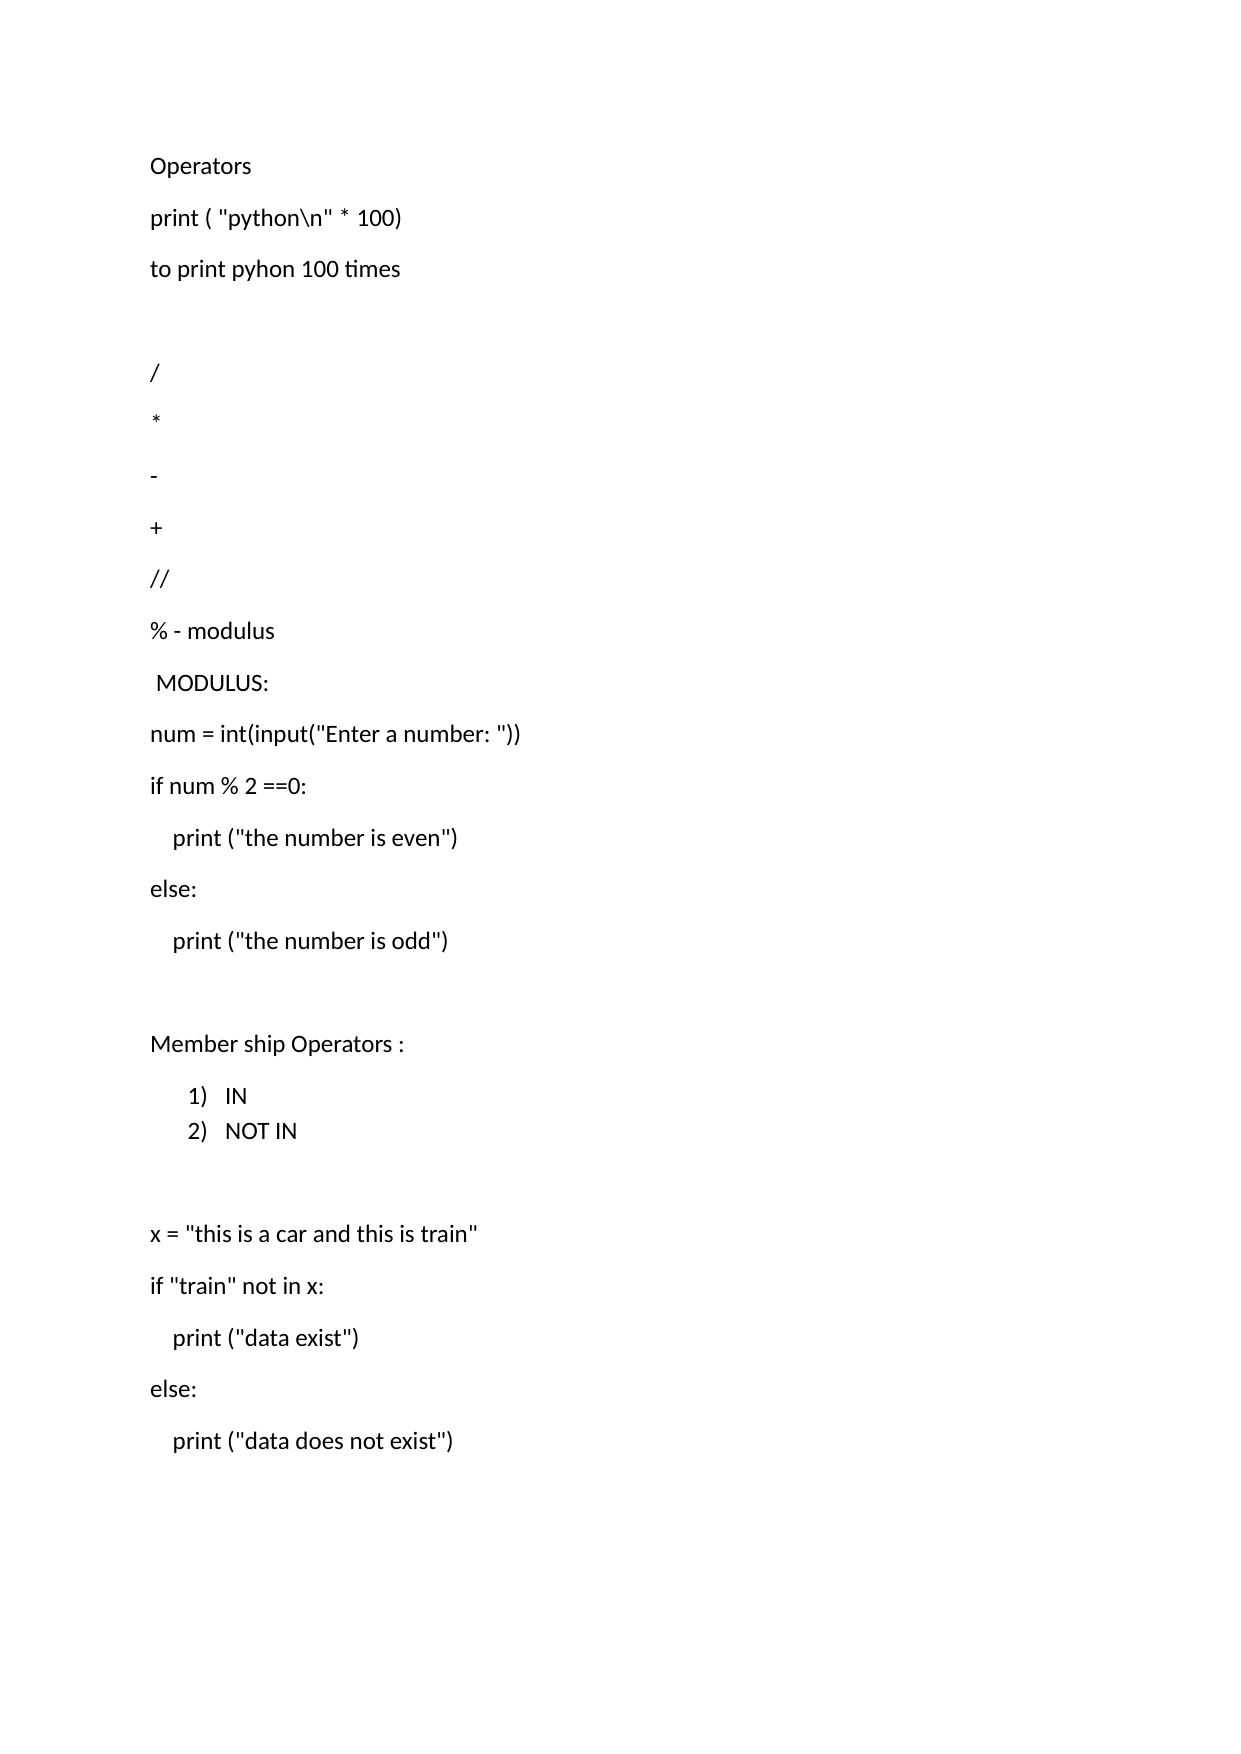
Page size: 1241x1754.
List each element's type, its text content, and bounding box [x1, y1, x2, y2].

text x = "this is a car and this is train" [150, 1218, 1090, 1249]
text print ("the number is even") [150, 822, 1090, 852]
text print ("the number is odd") [150, 925, 1090, 956]
text + [150, 512, 1090, 542]
text MODULUS: [150, 667, 1090, 697]
text Operators [150, 150, 1090, 181]
text num = int(input("Enter a number: ")) [150, 718, 1090, 749]
text else: [150, 1373, 1090, 1404]
list NOT IN [187, 1115, 1090, 1146]
text print ("data does not exist") [150, 1425, 1090, 1456]
text // [150, 563, 1090, 594]
list IN [187, 1080, 1090, 1111]
text print ( "python\n" * 100) [150, 202, 1090, 232]
text if "train" not in x: [150, 1270, 1090, 1301]
text to print pyhon 100 times [150, 253, 1090, 284]
text else: [150, 873, 1090, 904]
text - [150, 460, 1090, 491]
text print ("data exist") [150, 1322, 1090, 1352]
text * [150, 408, 1090, 439]
text / [150, 357, 1090, 387]
text if num % 2 ==0: [150, 770, 1090, 801]
text Member ship Operators : [150, 1028, 1090, 1059]
text % - modulus [150, 615, 1090, 646]
